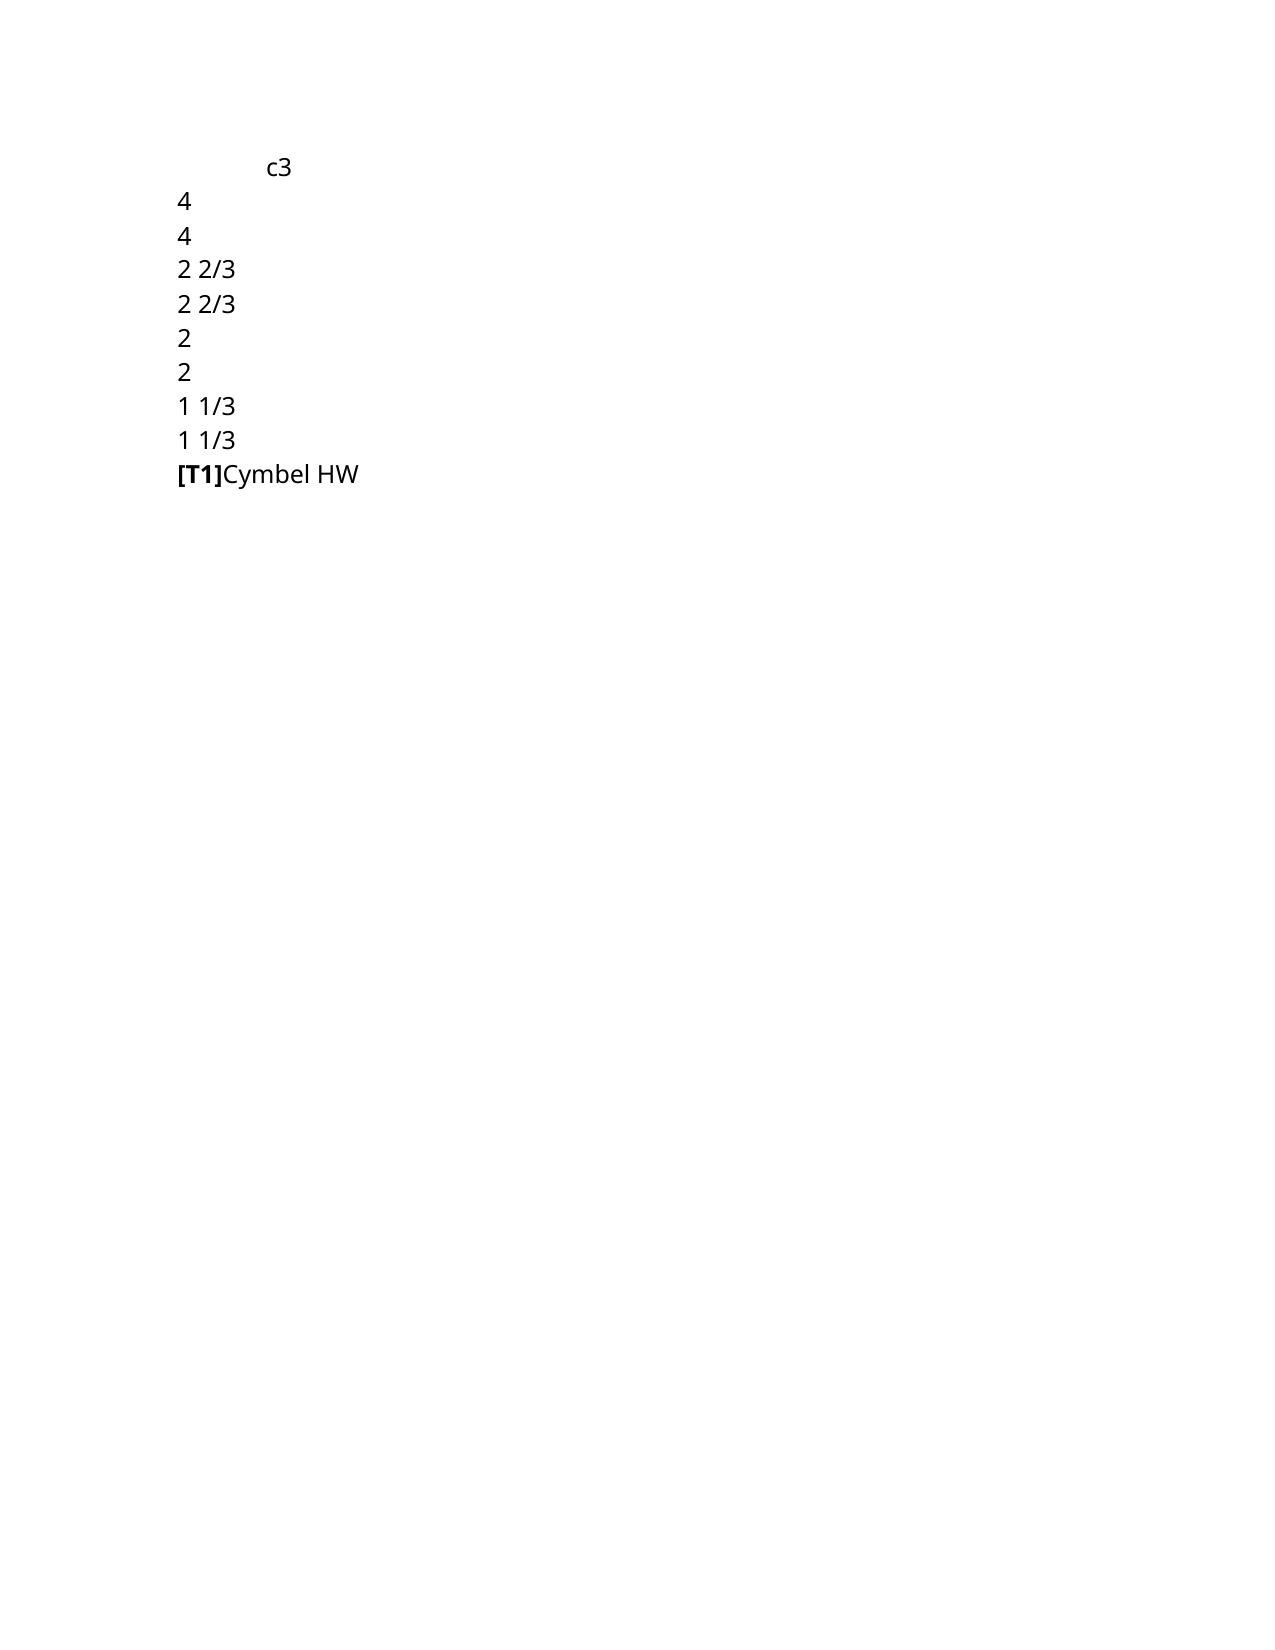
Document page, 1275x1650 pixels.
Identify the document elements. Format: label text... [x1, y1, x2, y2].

text 2 [177, 354, 1098, 388]
text 2 2/3 [177, 252, 1098, 286]
text 1 1/3 [177, 388, 1098, 422]
text 2 2/3 [177, 286, 1098, 320]
text [T1]Cymbel HW [177, 457, 1098, 491]
text 1 1/3 [177, 422, 1098, 457]
text 2 [177, 320, 1098, 354]
text 4 [177, 184, 1098, 218]
text c3 [177, 150, 1098, 184]
text 4 [177, 218, 1098, 252]
